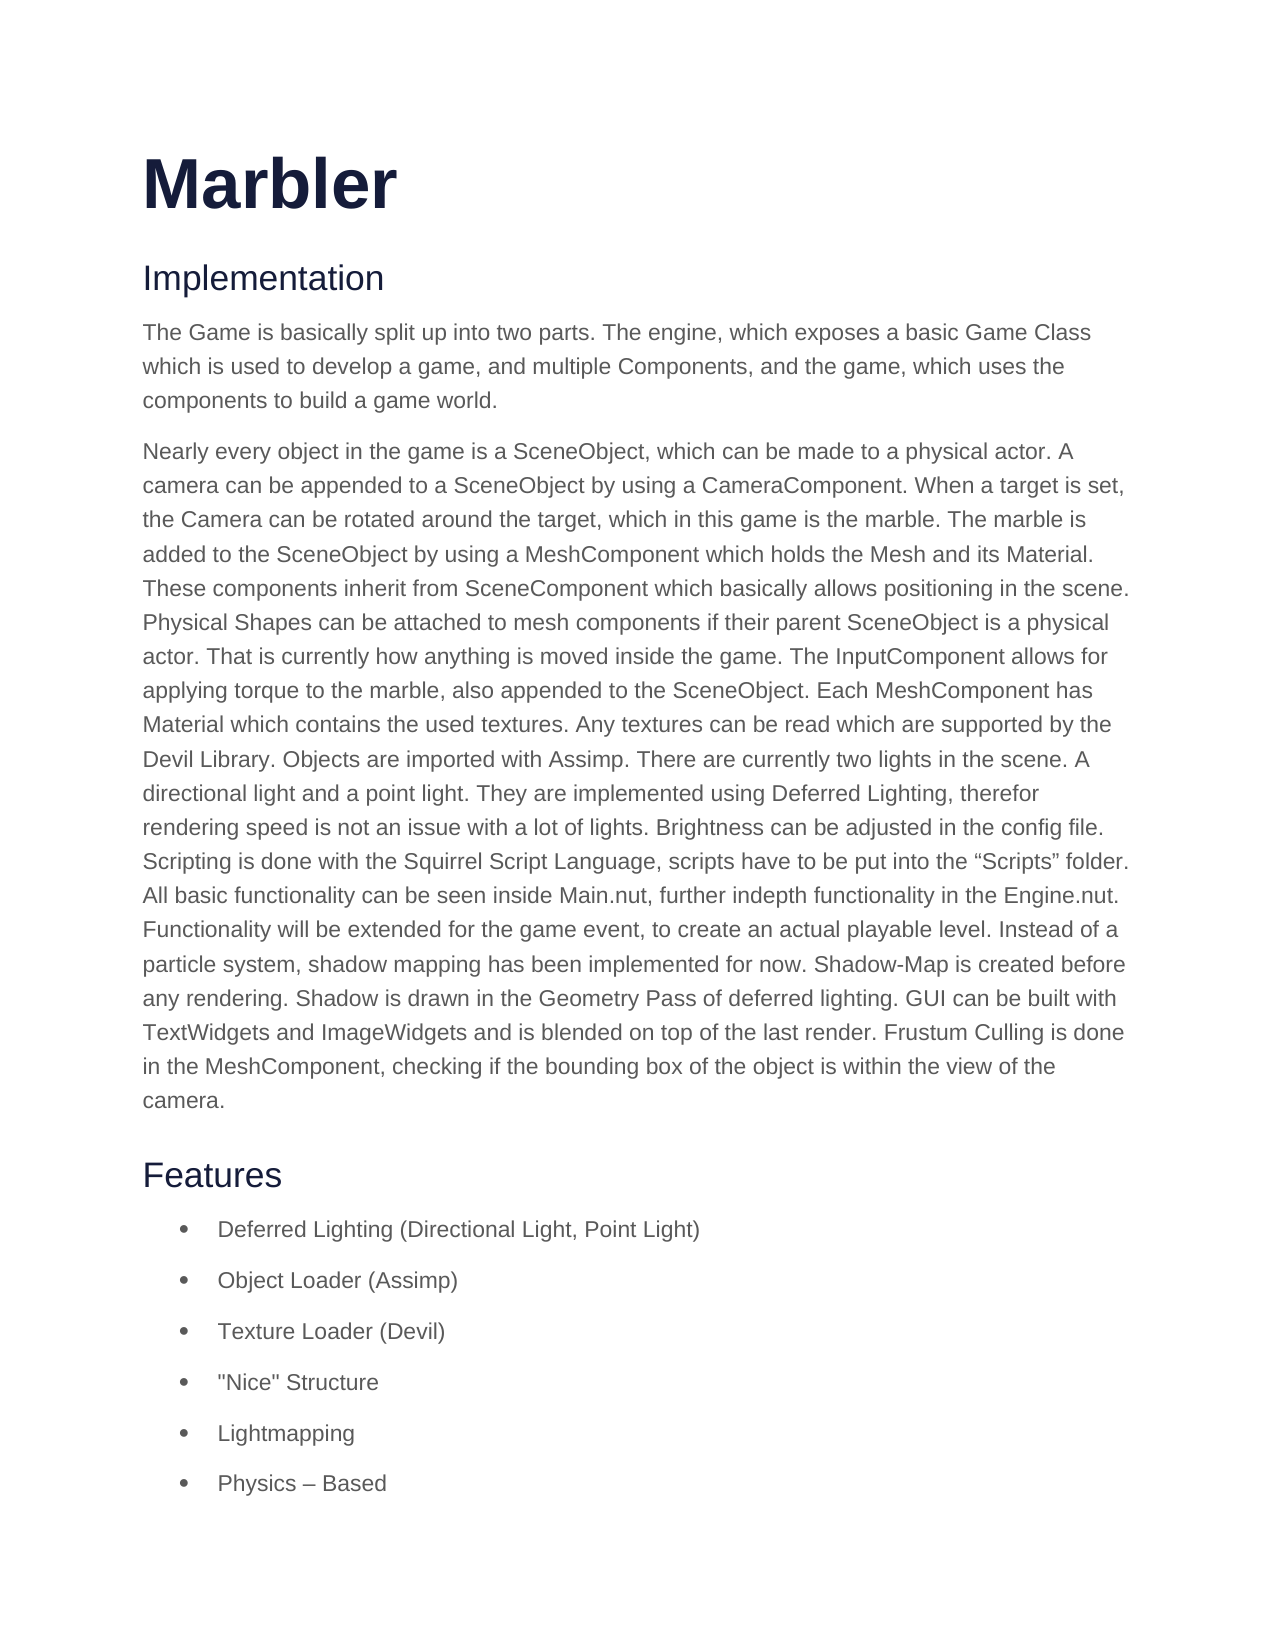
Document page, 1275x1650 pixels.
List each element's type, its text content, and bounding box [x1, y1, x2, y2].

list Texture Loader (Devil) [180, 1318, 1132, 1344]
text Nearly every object in the game is a SceneObject, which can be made to a physical actor. A camera can be appended to a SceneObject by using a CameraComponent. When a target is set, the Camera can be rotated around the target, which in this game is the marble. The marble is added to the SceneObject by using a MeshComponent which holds the Mesh and its Material. These components inherit from SceneComponent which basically allows positioning in the scene. Physical Shapes can be attached to mesh components if their parent SceneObject is a physical actor. That is currently how anything is moved inside the game. The InputComponent allows for applying torque to the marble, also appended to the SceneObject. Each MeshComponent has Material which contains the used textures. Any textures can be read which are supported by the Devil Library. Objects are imported with Assimp. There are currently two lights in the scene. A directional light and a point light. They are implemented using Deferred Lighting, therefor rendering speed is not an issue with a lot of lights. Brightness can be adjusted in the config file. Scripting is done with the Squirrel Script Language, scripts have to be put into the “Scripts” folder. All basic functionality can be seen inside Main.nut, further indepth functionality in the Engine.nut. Functionality will be extended for the game event, to create an actual playable level. Instead of a particle system, shadow mapping has been implemented for now. Shadow-Map is created before any rendering. Shadow is drawn in the Geometry Pass of deferred lighting. GUI can be built with TextWidgets and ImageWidgets and is blended on top of the last render. Frustum Culling is done in the MeshComponent, checking if the bounding box of the object is within the view of the camera. [142, 438, 1132, 1113]
text The Game is basically split up into two parts. The engine, which exposes a basic Game Class which is used to develop a game, and multiple Components, and the game, which uses the components to build a game world. [142, 319, 1132, 413]
subtitle Implementation [142, 257, 1132, 298]
list "Nice" Structure [180, 1369, 1132, 1395]
title Marbler [142, 142, 1132, 224]
list Lightmapping [180, 1419, 1132, 1446]
subtitle Features [142, 1155, 1132, 1195]
list Object Loader (Assimp) [180, 1267, 1132, 1293]
list Physics – Based [180, 1470, 1132, 1497]
list Deferred Lighting (Directional Light, Point Light) [180, 1216, 1132, 1243]
